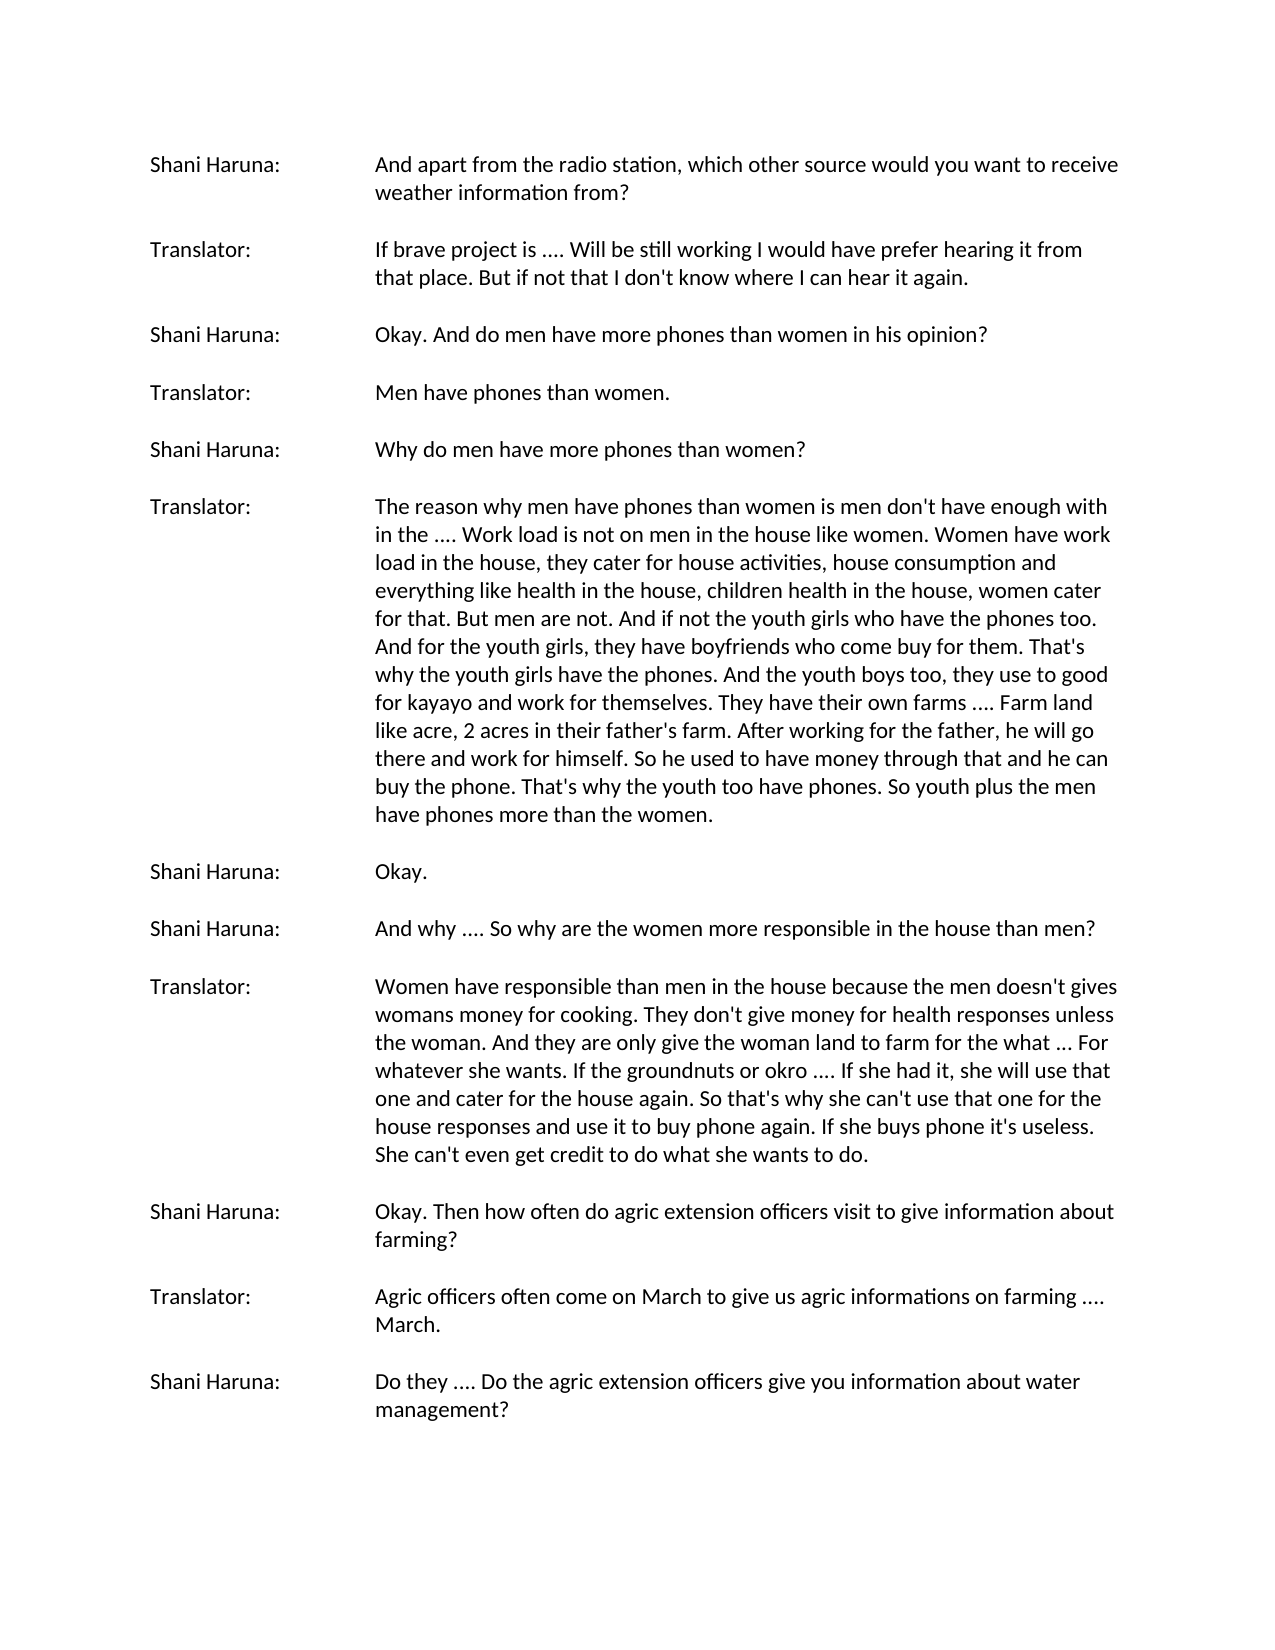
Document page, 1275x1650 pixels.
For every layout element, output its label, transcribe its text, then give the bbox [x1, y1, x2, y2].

text Translator: If brave project is .... Will be still working I would have prefer hearing it from that place. But if not that I don't know where I can hear it again. [150, 235, 1125, 291]
text Shani Haruna: Okay. Then how often do agric extension officers visit to give information about farming? [150, 1197, 1125, 1253]
text Shani Haruna: And why .... So why are the women more responsible in the house than men? [150, 914, 1125, 943]
text Translator: The reason why men have phones than women is men don't have enough with in the .... Work load is not on men in the house like women. Women have work load in the house, they cater for house activities, house consumption and everything like health in the house, children health in the house, women cater for that. But men are not. And if not the youth girls who have the phones too. And for the youth girls, they have boyfriends who come buy for them. That's why the youth girls have the phones. And the youth boys too, they use to good for kayayo and work for themselves. They have their own farms .... Farm land like acre, 2 acres in their father's farm. After working for the father, he will go there and work for himself. So he used to have money through that and he can buy the phone. That's why the youth too have phones. So youth plus the men have phones more than the women. [150, 492, 1125, 828]
text Translator: Women have responsible than men in the house because the men doesn't gives womans money for cooking. They don't give money for health responses unless the woman. And they are only give the woman land to farm for the what ... For whatever she wants. If the groundnuts or okro .... If she had it, she will use that one and cater for the house again. So that's why she can't use that one for the house responses and use it to buy phone again. If she buys phone it's useless. She can't even get credit to do what she wants to do. [150, 972, 1125, 1168]
text Shani Haruna: Okay. And do men have more phones than women in his opinion? [150, 320, 1125, 348]
text Translator: Agric officers often come on March to give us agric informations on farming .... March. [150, 1282, 1125, 1338]
text Translator: Men have phones than women. [150, 378, 1125, 406]
text Shani Haruna: And apart from the radio station, which other source would you want to receive weather information from? [150, 150, 1125, 206]
text Shani Haruna: Do they .... Do the agric extension officers give you information about water management? [150, 1367, 1125, 1423]
text Shani Haruna: Why do men have more phones than women? [150, 435, 1125, 463]
text Shani Haruna: Okay. [150, 857, 1125, 885]
